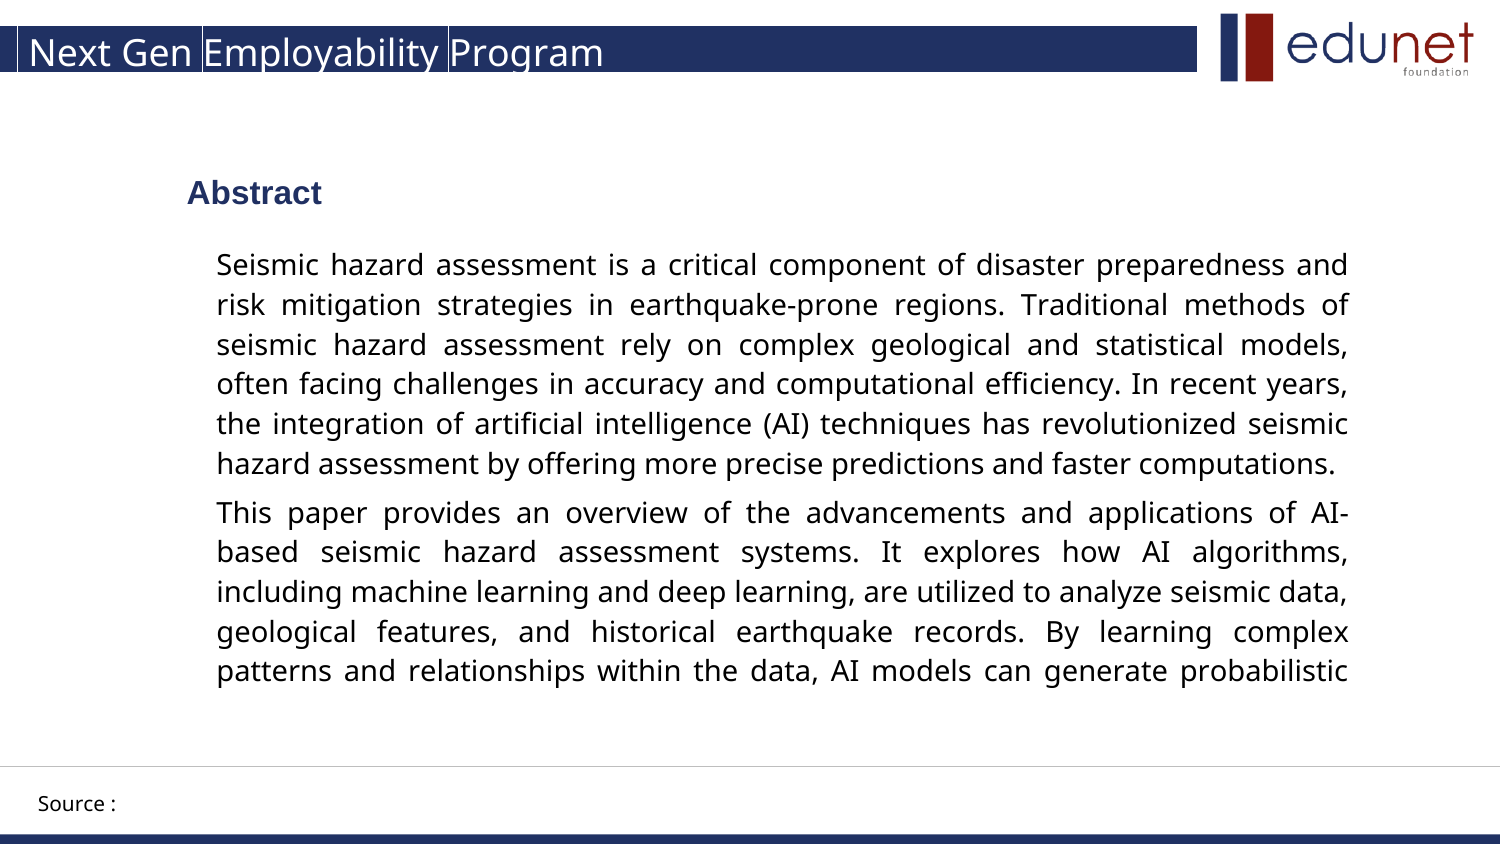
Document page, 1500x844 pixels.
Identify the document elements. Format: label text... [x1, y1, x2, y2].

subtitle Seismic hazard assessment is a critical component of disaster preparedness and risk mitigation strategies in earthquake-prone regions. Traditional methods of seismic hazard assessment rely on complex geological and statistical models, often facing challenges in accuracy and computational efficiency. In recent years, the integration of artificial intelligence (AI) techniques has revolutionized seismic hazard assessment by offering more precise predictions and faster computations. [216, 244, 1350, 483]
subtitle Abstract [186, 173, 1350, 211]
picture [1287, 21, 1474, 76]
